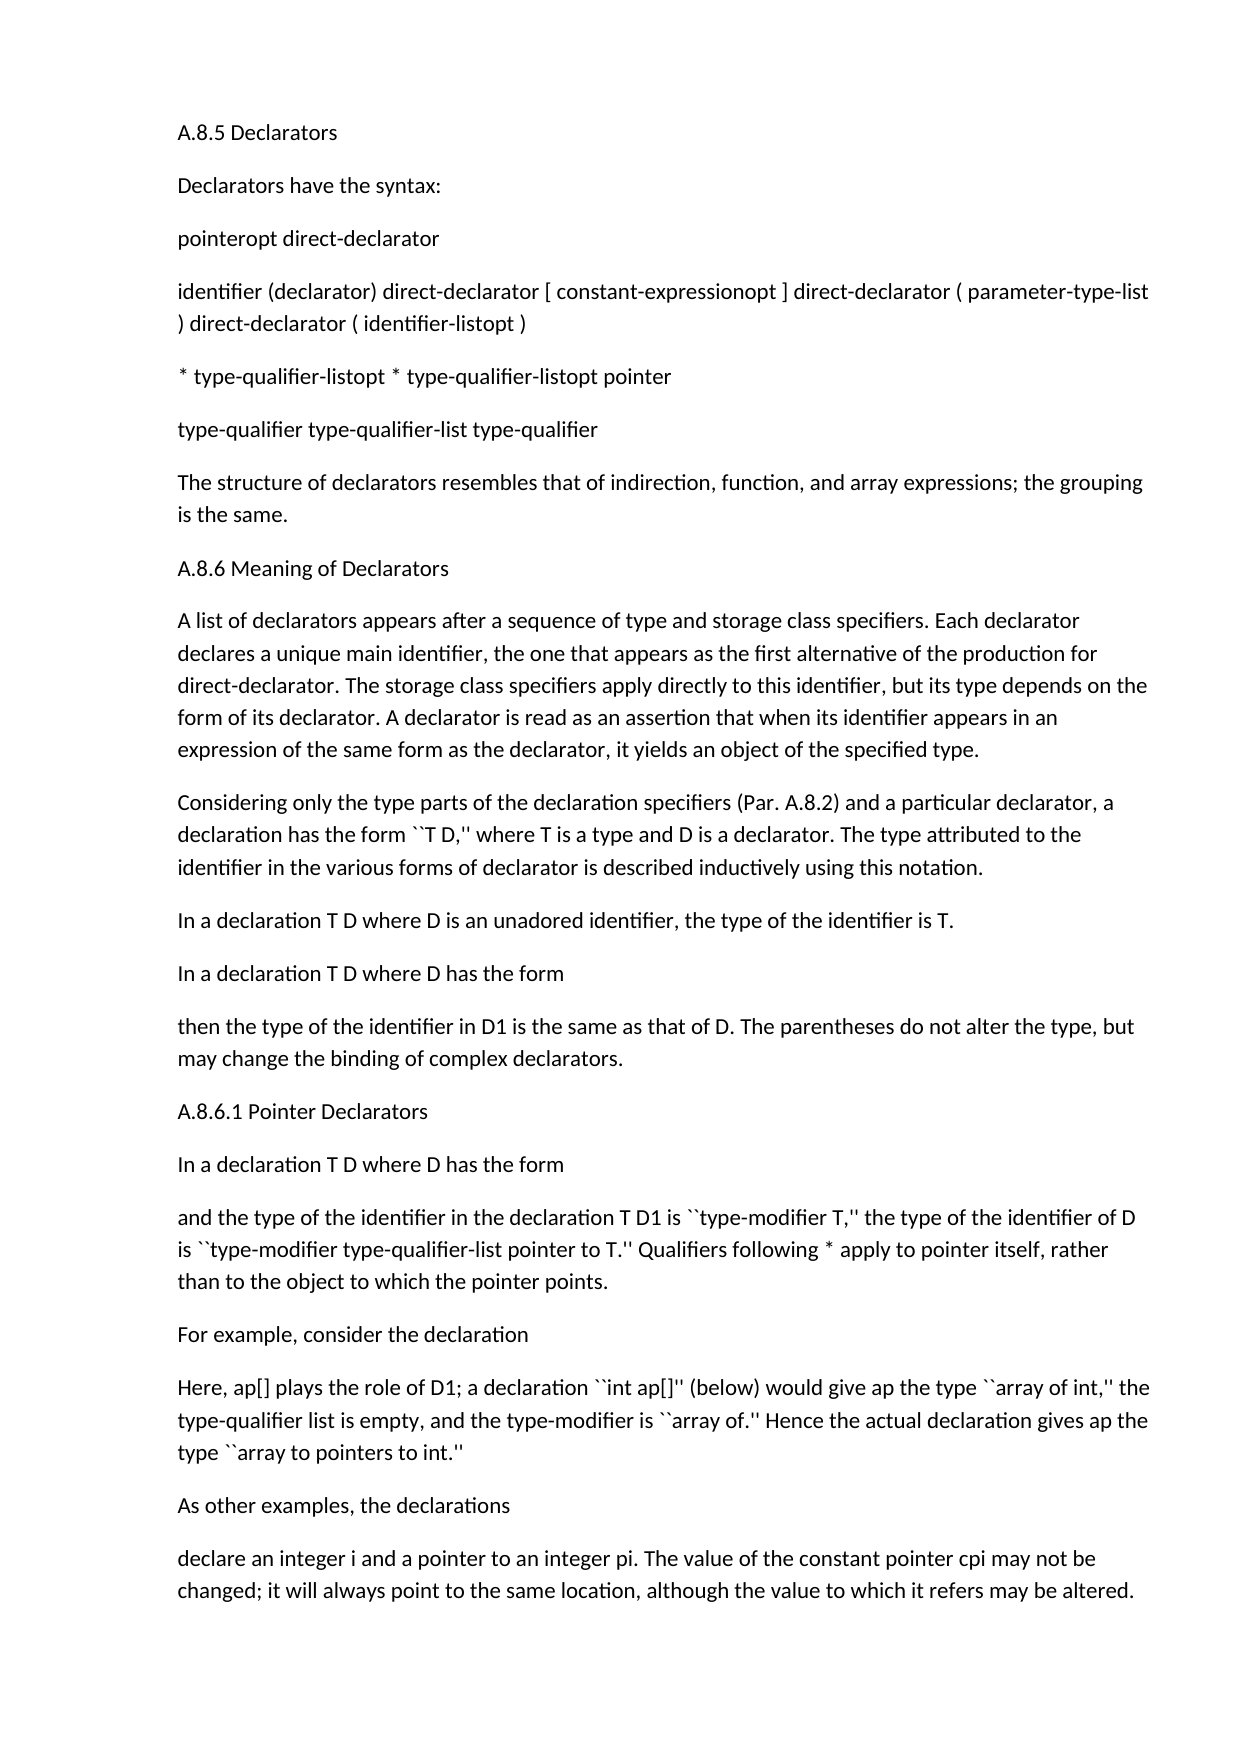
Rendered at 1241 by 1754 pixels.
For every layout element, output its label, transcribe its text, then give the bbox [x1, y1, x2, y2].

text pointeropt direct-declarator [177, 224, 1152, 252]
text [177, 1544, 1152, 1604]
text A.8.6.1 Pointer Declarators [177, 1097, 1152, 1125]
text identifier (declarator) direct-declarator [ constant-expressionopt ] direct-declarator ( parameter-type-list ) direct-declarator ( identifier-listopt ) [177, 277, 1152, 337]
text For example, consider the declaration [177, 1321, 1152, 1348]
text A list of declarators appears after a sequence of type and storage class specifiers. Each declarator declares a unique main identifier, the one that appears as the first alternative of the production for direct-declarator. The storage class specifiers apply directly to this identifier, but its type depends on the form of its declarator. A declarator is read as an assertion that when its identifier appears in an expression of the same form as the declarator, it yields an object of the specified type. [177, 607, 1152, 763]
text As other examples, the declarations [177, 1491, 1152, 1519]
text A.8.6 Meaning of Declarators [177, 554, 1152, 582]
text In a declaration T D where D has the form [177, 959, 1152, 987]
text In a declaration T D where D has the form [177, 1150, 1152, 1178]
text then the type of the identifier in D1 is the same as that of D. The parentheses do not alter the type, but may change the binding of complex declarators. [177, 1012, 1152, 1072]
text The structure of declarators resembles that of indirection, function, and array expressions; the grouping is the same. [177, 468, 1152, 529]
text * type-qualifier-listopt * type-qualifier-listopt pointer [177, 362, 1152, 390]
text A.8.5 Declarators [177, 118, 1152, 146]
text In a declaration T D where D is an unadored identifier, the type of the identifier is T. [177, 906, 1152, 934]
text and the type of the identifier in the declaration T D1 is ``type-modifier T,'' the type of the identifier of D is ``type-modifier type-qualifier-list pointer to T.'' Qualifiers following * apply to pointer itself, rather than to the object to which the pointer points. [177, 1203, 1152, 1296]
text Declarators have the syntax: [177, 171, 1152, 199]
text Here, ap[] plays the role of D1; a declaration ``int ap[]'' (below) would give ap the type ``array of int,'' the type-qualifier list is empty, and the type-modifier is ``array of.'' Hence the actual declaration gives ap the type ``array to pointers to int.'' [177, 1373, 1152, 1466]
text Considering only the type parts of the declaration specifiers (Par. A.8.2) and a particular declarator, a declaration has the form ``T D,'' where T is a type and D is a declarator. The type attributed to the identifier in the various forms of declarator is described inductively using this notation. [177, 788, 1152, 881]
text type-qualifier type-qualifier-list type-qualifier [177, 415, 1152, 443]
